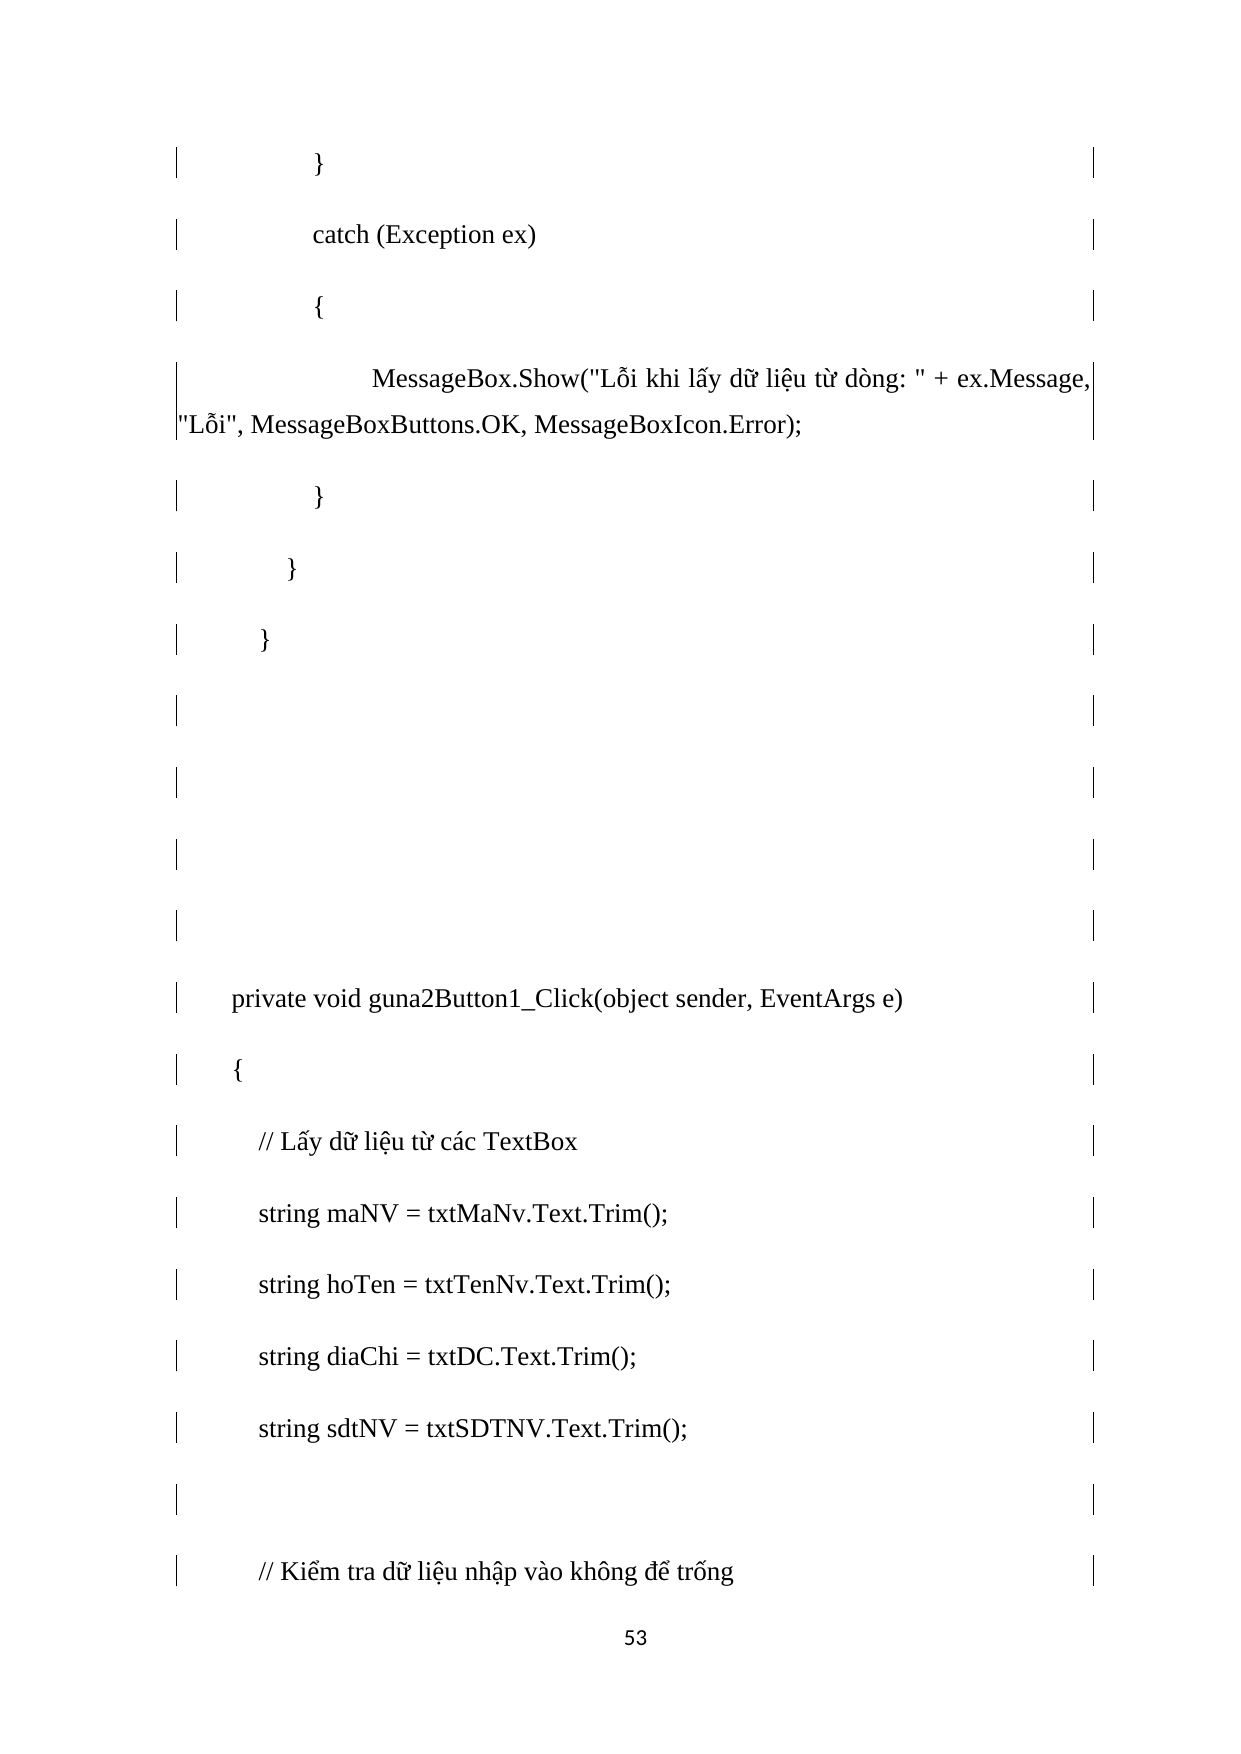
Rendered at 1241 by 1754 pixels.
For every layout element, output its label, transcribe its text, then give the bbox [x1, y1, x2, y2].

list } [177, 552, 1093, 583]
list private void guna2Button1_Click(object sender, EventArgs e) [177, 982, 1093, 1013]
list MessageBox.Show("Lỗi khi lấy dữ liệu từ dòng: " + ex.Message, "Lỗi", MessageBoxButtons.OK, MessageBoxIcon.Error); [177, 362, 1093, 440]
list { [177, 1054, 1093, 1085]
list catch (Exception ex) [177, 219, 1093, 250]
list // Kiểm tra dữ liệu nhập vào không để trống [177, 1555, 1093, 1586]
list string diaChi = txtDC.Text.Trim(); [177, 1340, 1093, 1371]
list string maNV = txtMaNv.Text.Trim(); [177, 1197, 1093, 1228]
list string hoTen = txtTenNv.Text.Trim(); [177, 1269, 1093, 1300]
list } [177, 624, 1093, 655]
list } [177, 147, 1093, 178]
list { [177, 290, 1093, 321]
list string sdtNV = txtSDTNV.Text.Trim(); [177, 1412, 1093, 1443]
list } [177, 480, 1093, 511]
list // Lấy dữ liệu từ các TextBox [177, 1125, 1093, 1156]
